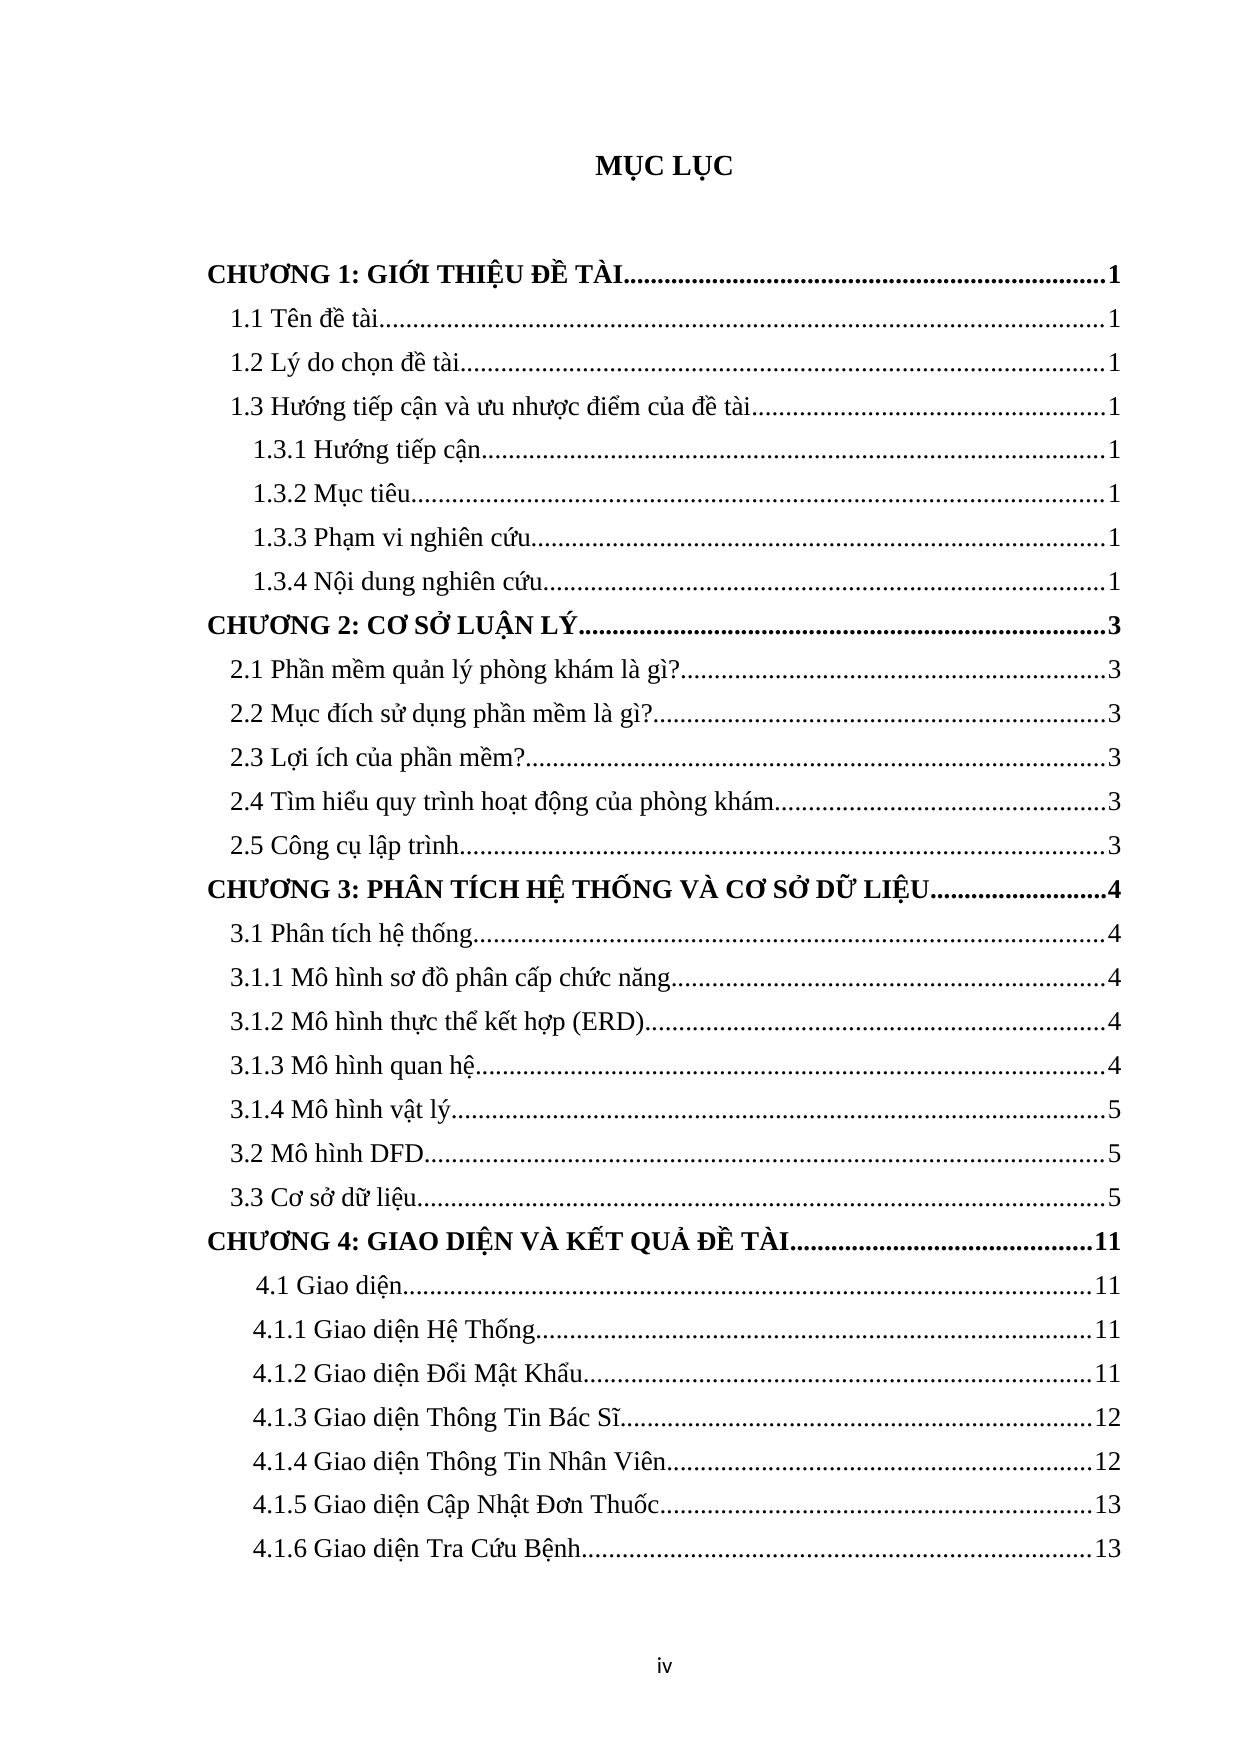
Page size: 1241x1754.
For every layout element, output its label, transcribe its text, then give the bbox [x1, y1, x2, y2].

text MỤC LỤC [207, 148, 1122, 181]
